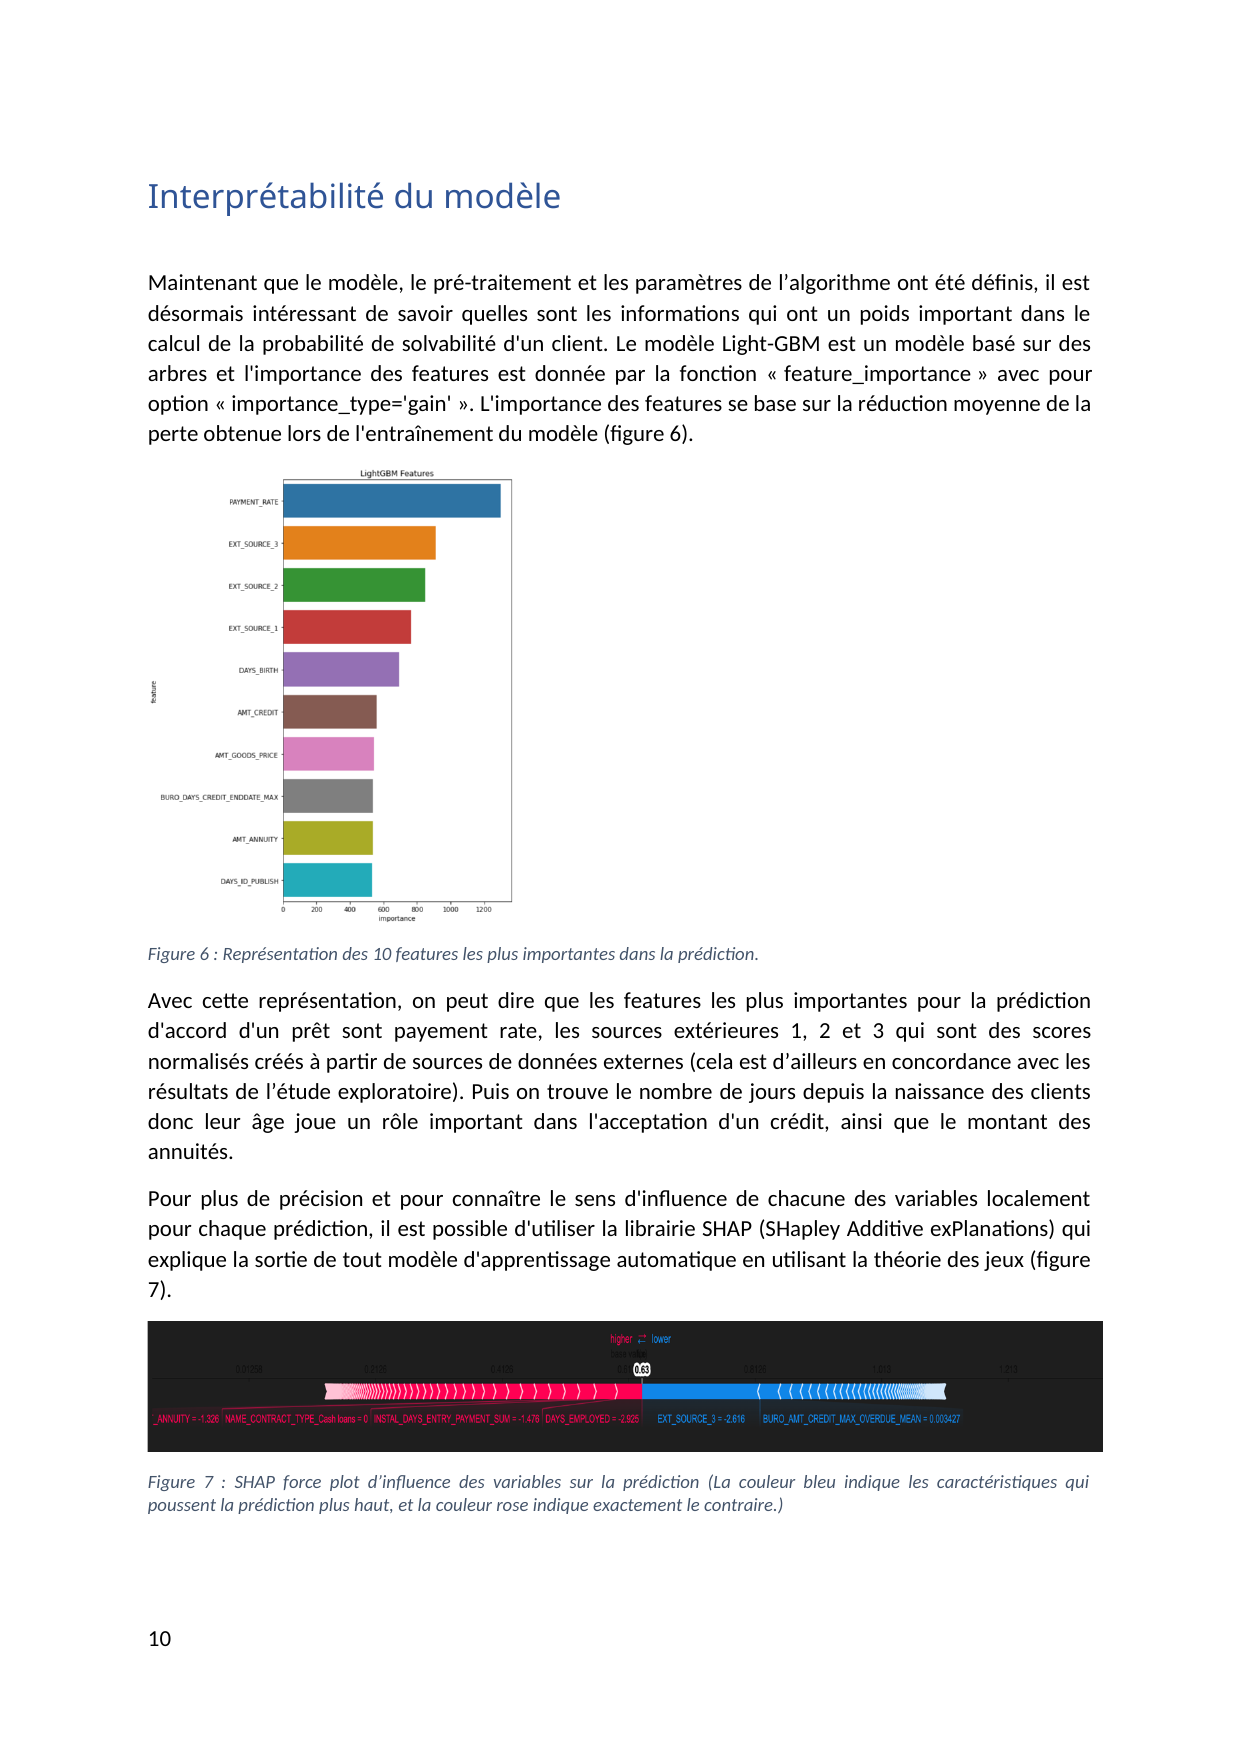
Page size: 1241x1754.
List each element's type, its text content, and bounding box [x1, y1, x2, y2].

text Pour plus de précision et pour connaître le sens d'influence de chacune des variables localement pour chaque prédiction, il est possible d'utiliser la librairie SHAP (SHapley Additive exPlanations) qui explique la sortie de tout modèle d'apprentissage automatique en utilisant la théorie des jeux (figure 7). [148, 1184, 1093, 1303]
picture [147, 466, 514, 924]
subtitle Interprétabilité du modèle [148, 173, 1093, 218]
text Avec cette représentation, on peut dire que les features les plus importantes pour la prédiction d'accord d'un prêt sont payement rate, les sources extérieures 1, 2 et 3 qui sont des scores normalisés créés à partir de sources de données externes (cela est d’ailleurs en concordance avec les résultats de l’étude exploratoire). Puis on trouve le nombre de jours depuis la naissance des clients donc leur âge joue un rôle important dans l'acceptation d'un crédit, ainsi que le montant des annuités. [148, 986, 1093, 1165]
picture [147, 1321, 1103, 1452]
text Maintenant que le modèle, le pré-traitement et les paramètres de l’algorithme ont été définis, il est désormais intéressant de savoir quelles sont les informations qui ont un poids important dans le calcul de la probabilité de solvabilité d'un client. Le modèle Light-GBM est un modèle basé sur des arbres et l'importance des features est donnée par la fonction « feature_importance » avec pour option « importance_type='gain' ». L'importance des features se base sur la réduction moyenne de la perte obtenue lors de l'entraînement du modèle (figure 6). [148, 268, 1093, 447]
text Figure 6 : Représentation des 10 features les plus importantes dans la prédiction. [148, 943, 1093, 966]
text Figure 7 : SHAP force plot d’influence des variables sur la prédiction (La couleur bleu indique les caractéristiques qui poussent la prédiction plus haut, et la couleur rose indique exactement le contraire.) [148, 1470, 1093, 1516]
